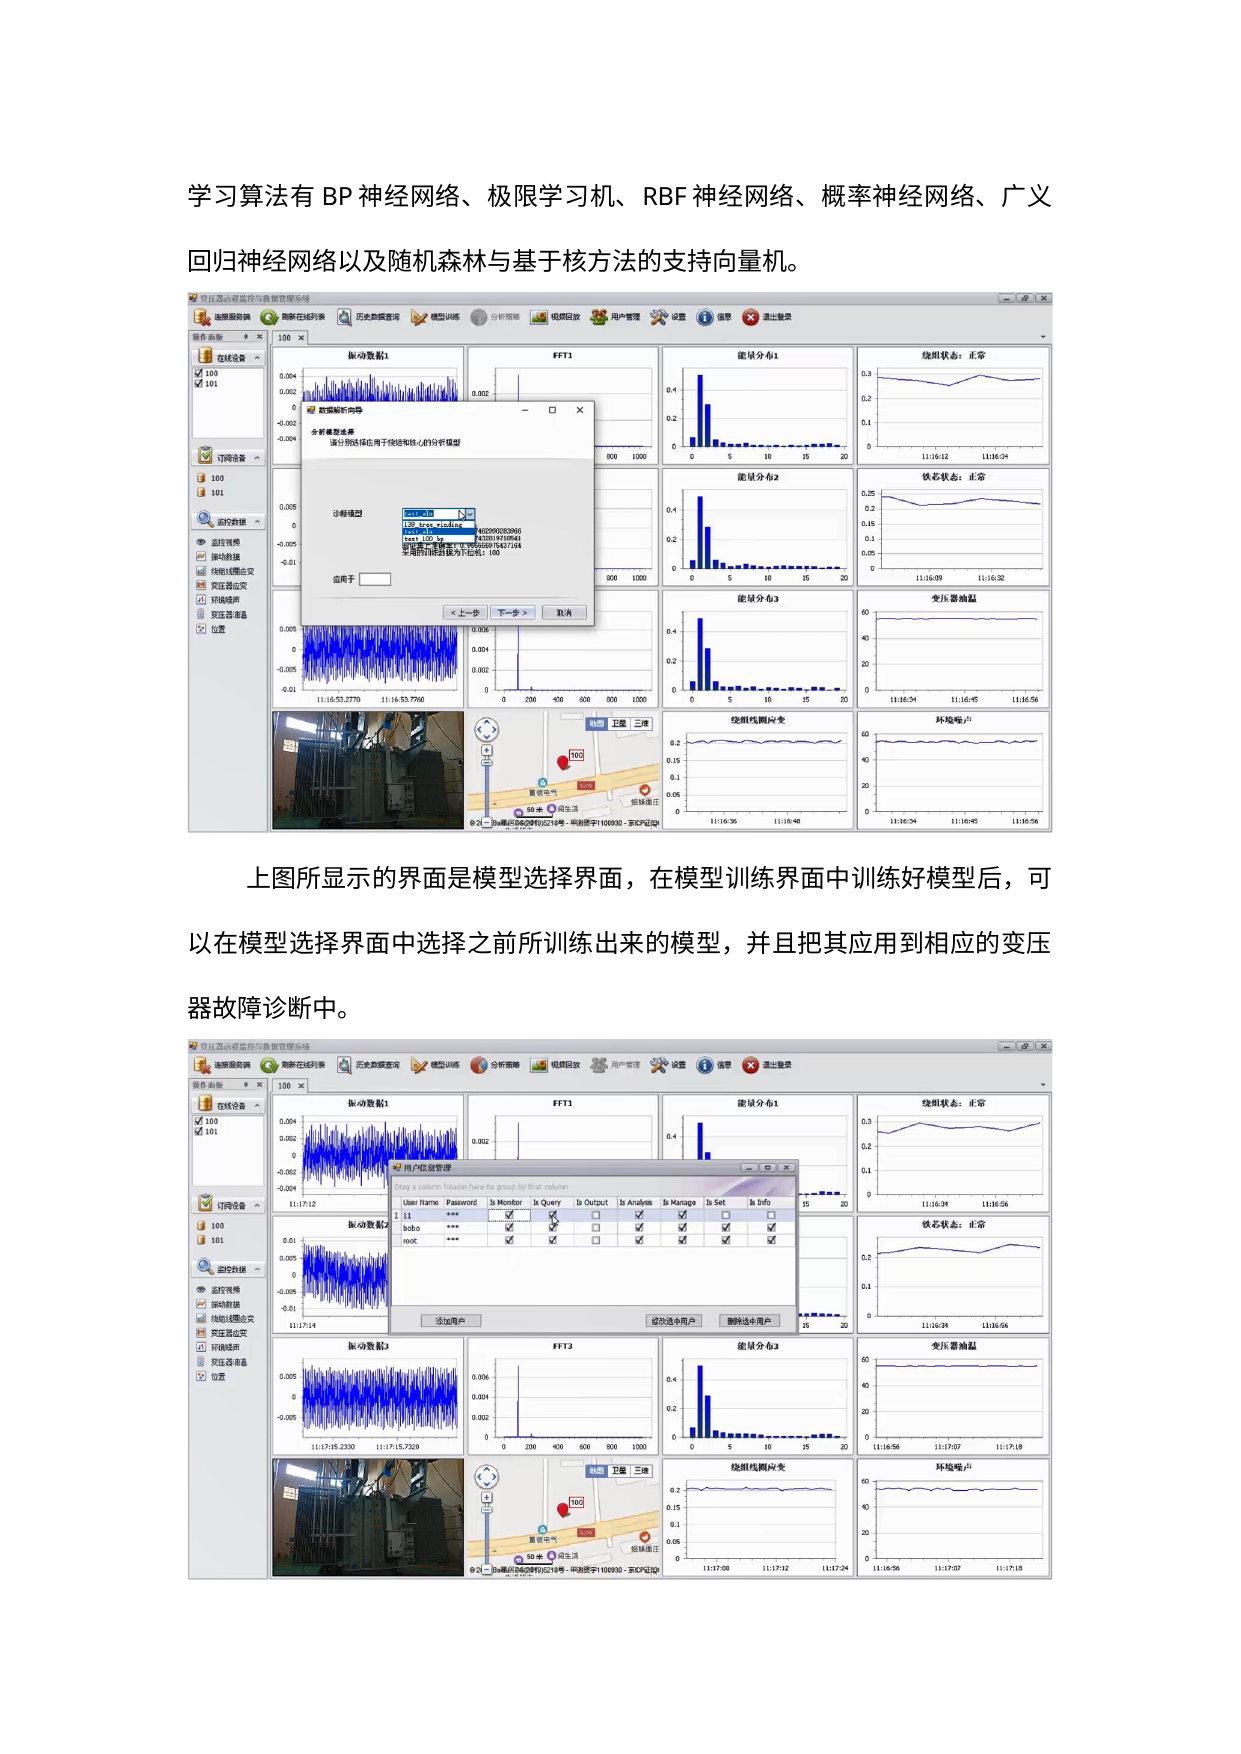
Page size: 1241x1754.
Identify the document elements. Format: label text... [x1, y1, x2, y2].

picture [187, 292, 1053, 833]
text 上图所显示的界面是模型选择界面，在模型训练界面中训练好模型后，可以在模型选择界面中选择之前所训练出来的模型，并且把其应用到相应的变压器故障诊断中。 [187, 844, 1053, 1039]
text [187, 162, 1053, 292]
picture [187, 1039, 1053, 1580]
